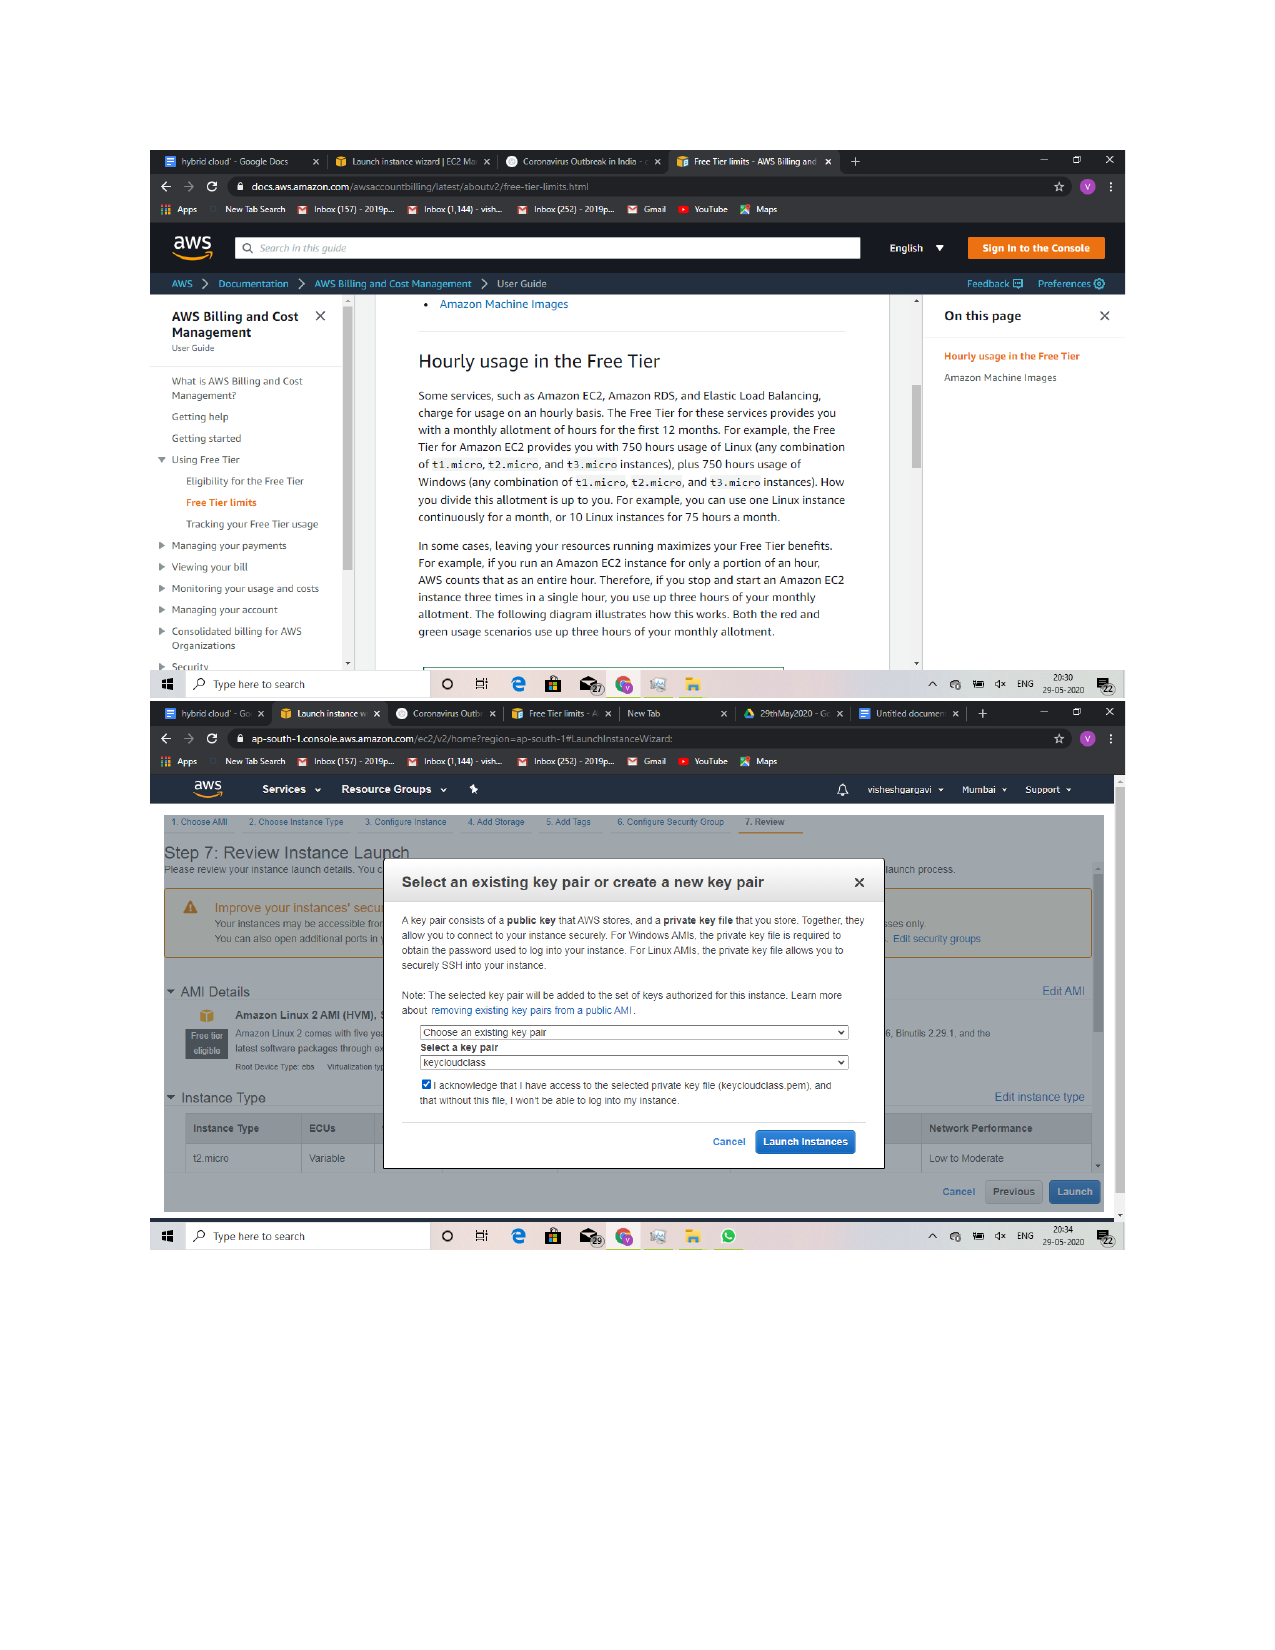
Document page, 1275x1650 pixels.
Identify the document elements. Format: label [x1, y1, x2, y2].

picture [150, 150, 1125, 698]
picture [150, 701, 1125, 1250]
